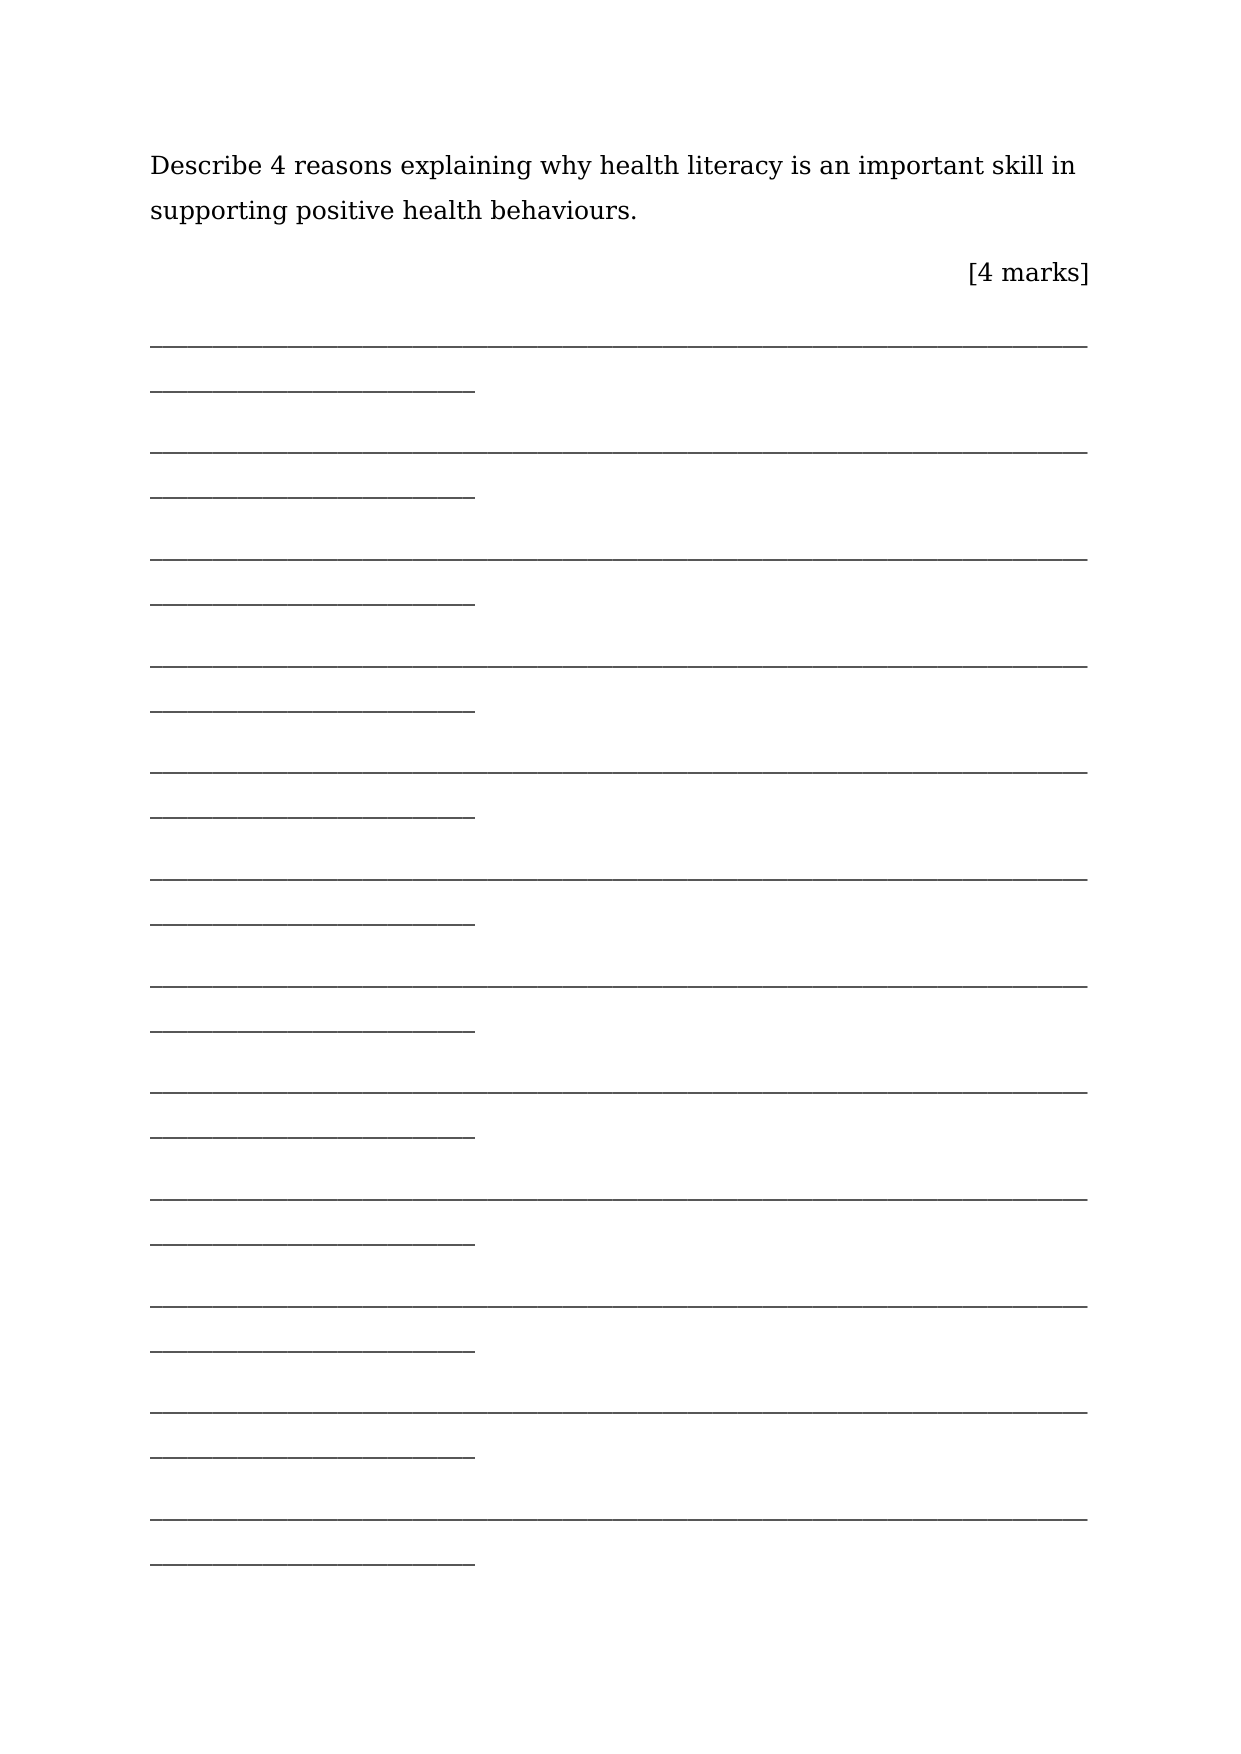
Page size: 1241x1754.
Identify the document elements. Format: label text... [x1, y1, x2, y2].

text _____________________________________________________________________________________________________ [150, 638, 1090, 713]
text _____________________________________________________________________________________________________ [150, 958, 1090, 1033]
text _____________________________________________________________________________________________________ [150, 318, 1090, 393]
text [150, 1385, 1090, 1460]
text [150, 1492, 1090, 1567]
text _____________________________________________________________________________________________________ [150, 1172, 1090, 1247]
text _____________________________________________________________________________________________________ [150, 532, 1090, 607]
text [4 marks] [150, 257, 1090, 287]
text _____________________________________________________________________________________________________ [150, 425, 1090, 500]
text _____________________________________________________________________________________________________ [150, 852, 1090, 927]
text _____________________________________________________________________________________________________ [150, 1278, 1090, 1353]
text _____________________________________________________________________________________________________ [150, 745, 1090, 820]
text _____________________________________________________________________________________________________ [150, 1065, 1090, 1140]
text Describe 4 reasons explaining why health literacy is an important skill in supporting positive health behaviours. [150, 150, 1090, 225]
